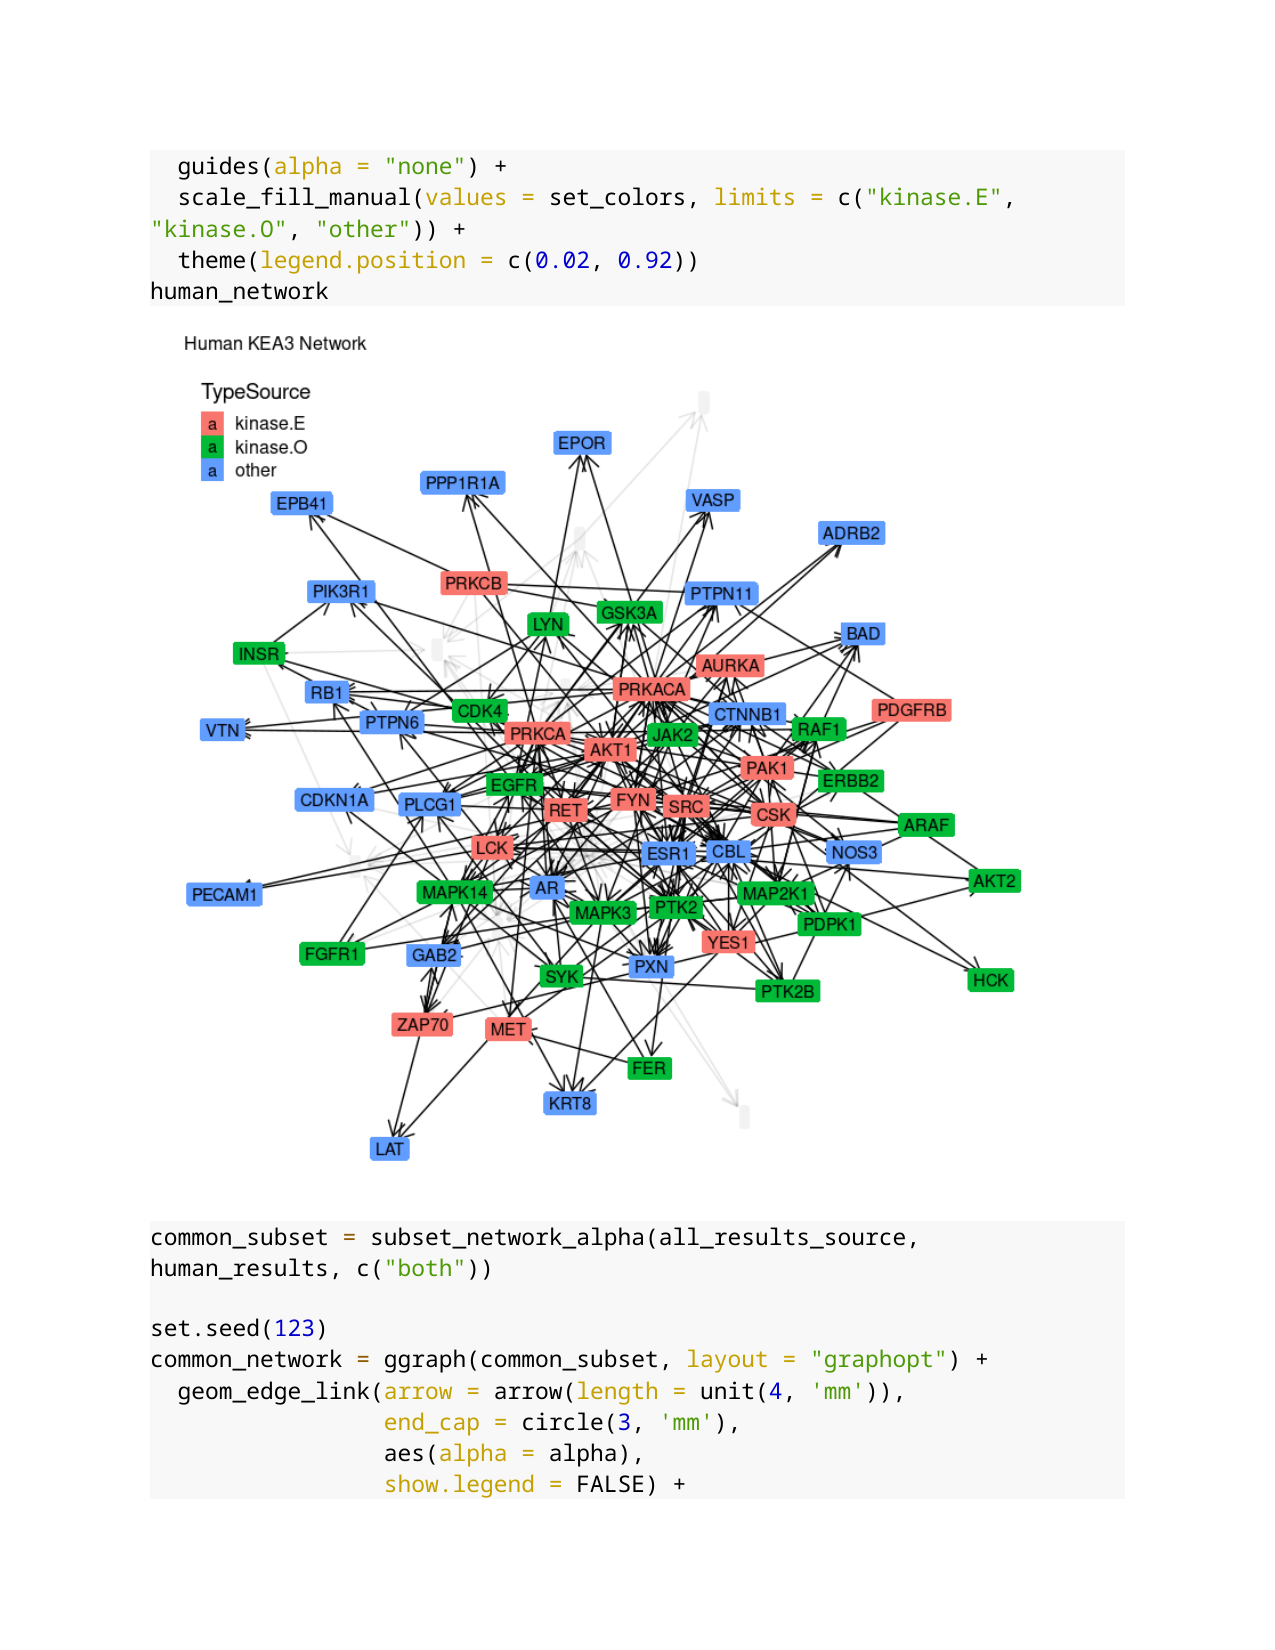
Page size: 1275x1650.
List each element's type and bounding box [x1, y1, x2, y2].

picture [168, 327, 1044, 1202]
text [150, 1221, 1125, 1499]
text [150, 150, 1125, 306]
